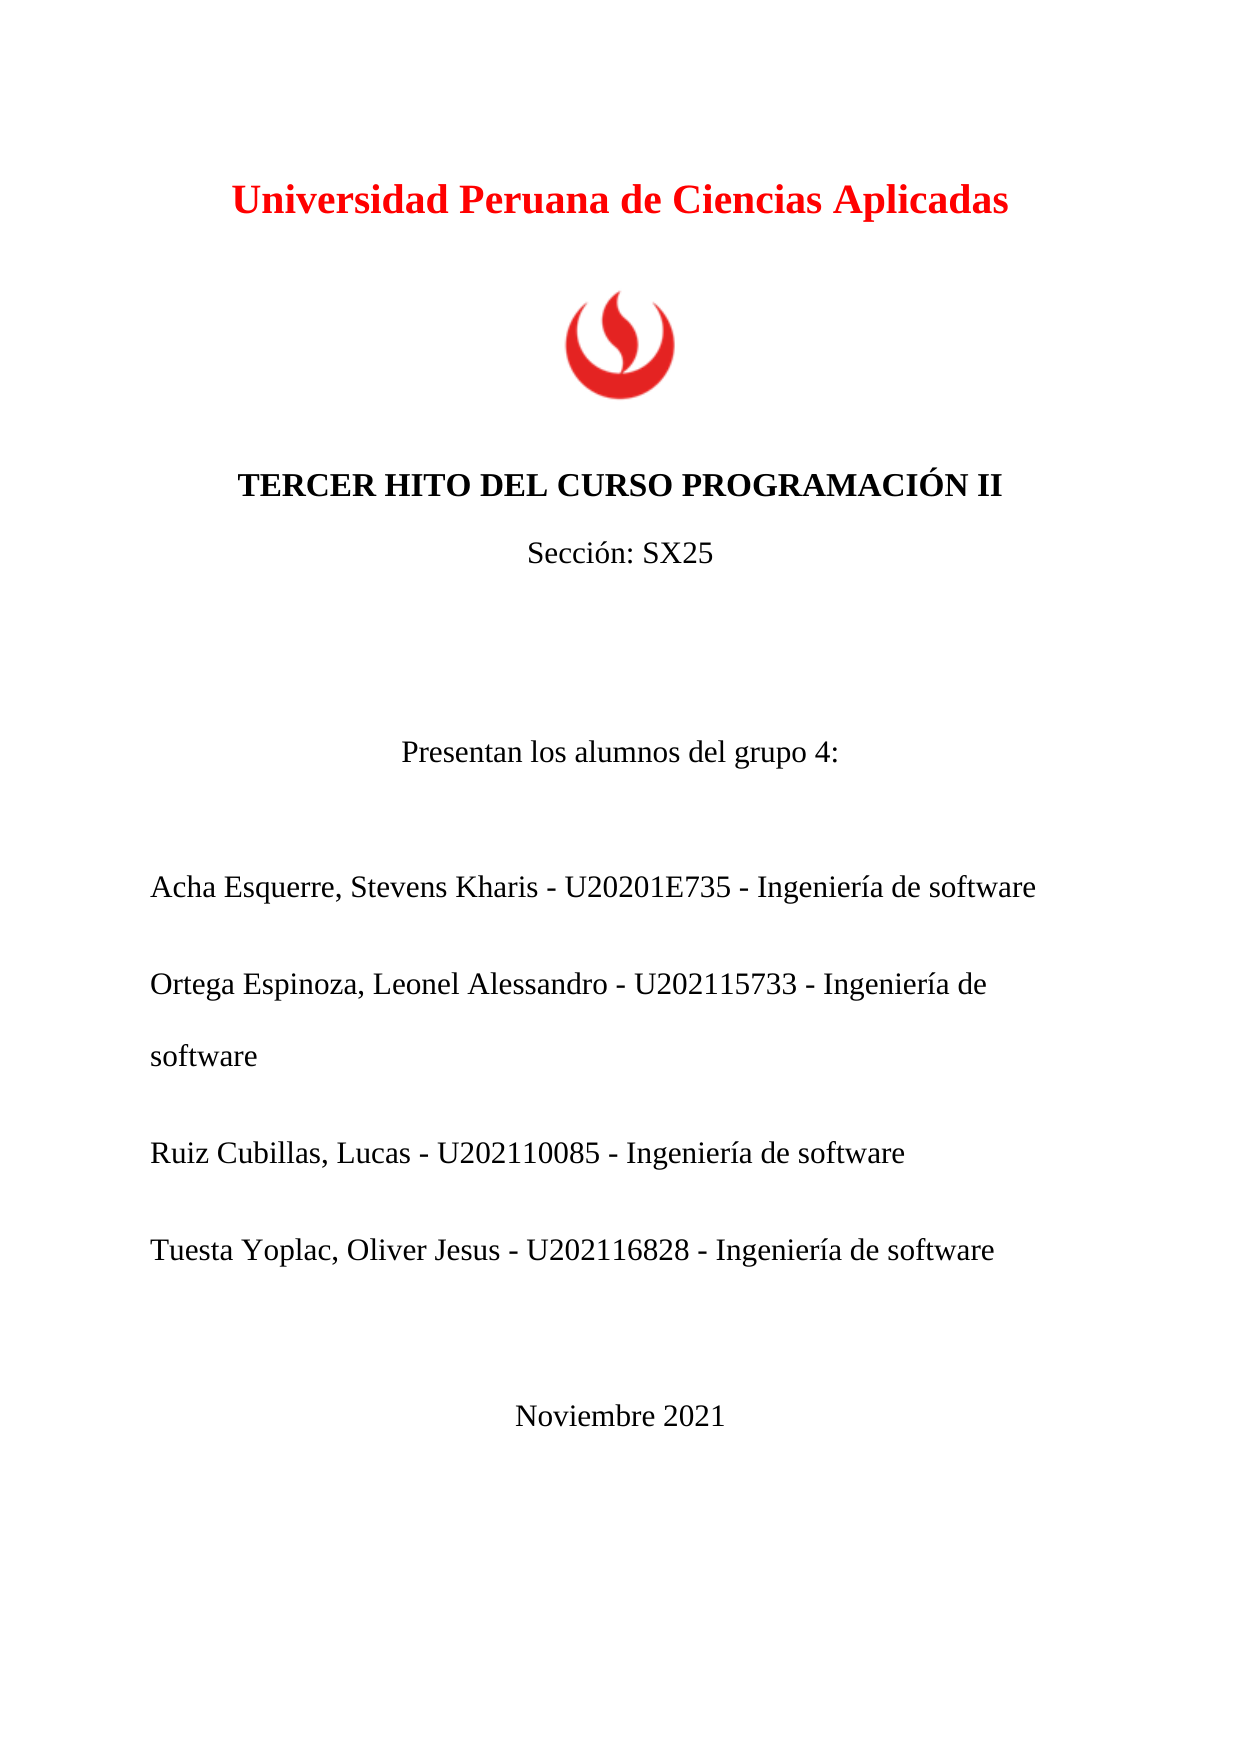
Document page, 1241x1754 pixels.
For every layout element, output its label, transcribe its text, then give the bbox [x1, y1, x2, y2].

text Presentan los alumnos del grupo 4: [150, 733, 1090, 769]
text Sección: SX25 [150, 534, 1090, 570]
text Universidad Peruana de Ciencias Aplicadas [150, 175, 1090, 223]
picture [529, 255, 711, 437]
text Ruiz Cubillas, Lucas - U202110085 - Ingeniería de software [150, 1134, 1090, 1170]
text Noviembre 2021 [150, 1397, 1090, 1433]
text Acha Esquerre, Stevens Kharis - U20201E735 - Ingeniería de software [150, 868, 1090, 904]
text Ortega Espinoza, Leonel Alessandro - U202115733 - Ingeniería de software [150, 965, 1090, 1073]
text TERCER HITO DEL CURSO PROGRAMACIÓN II [150, 465, 1090, 503]
text Tuesta Yoplac, Oliver Jesus - U202116828 - Ingeniería de software [150, 1231, 1090, 1267]
